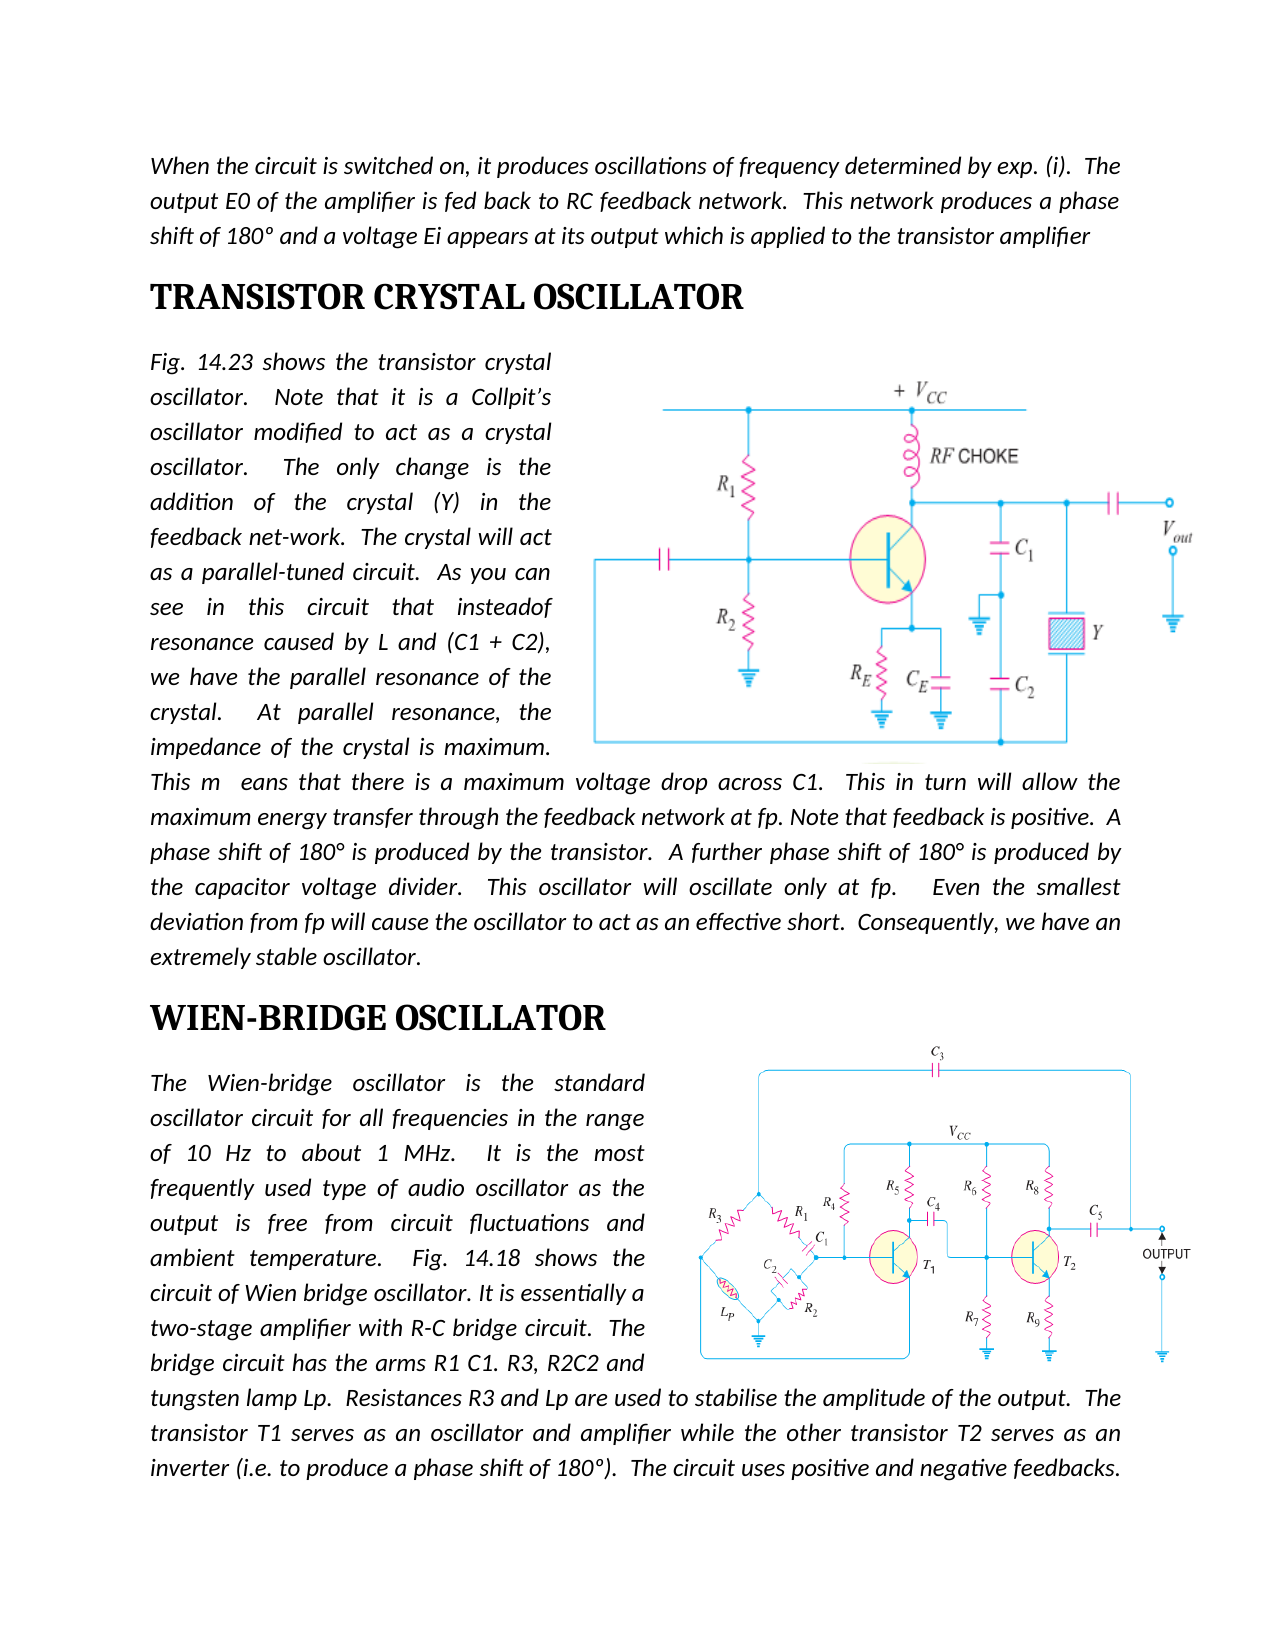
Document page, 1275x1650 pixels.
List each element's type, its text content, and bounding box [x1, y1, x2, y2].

text TRANSISTOR CRYSTAL OSCILLATOR [150, 276, 1125, 319]
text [150, 1067, 1125, 1483]
picture [667, 1031, 1208, 1372]
text WIEN-BRIDGE OSCILLATOR [150, 997, 1125, 1040]
text When the circuit is switched on, it produces oscillations of frequency determined by exp. (i). The output E0 of the amplifier is fed back to RC feedback network. This network produces a phase shift of 180º and a voltage Ei appears at its output which is applied to the transistor amplifier [150, 150, 1125, 251]
picture [573, 364, 1208, 764]
